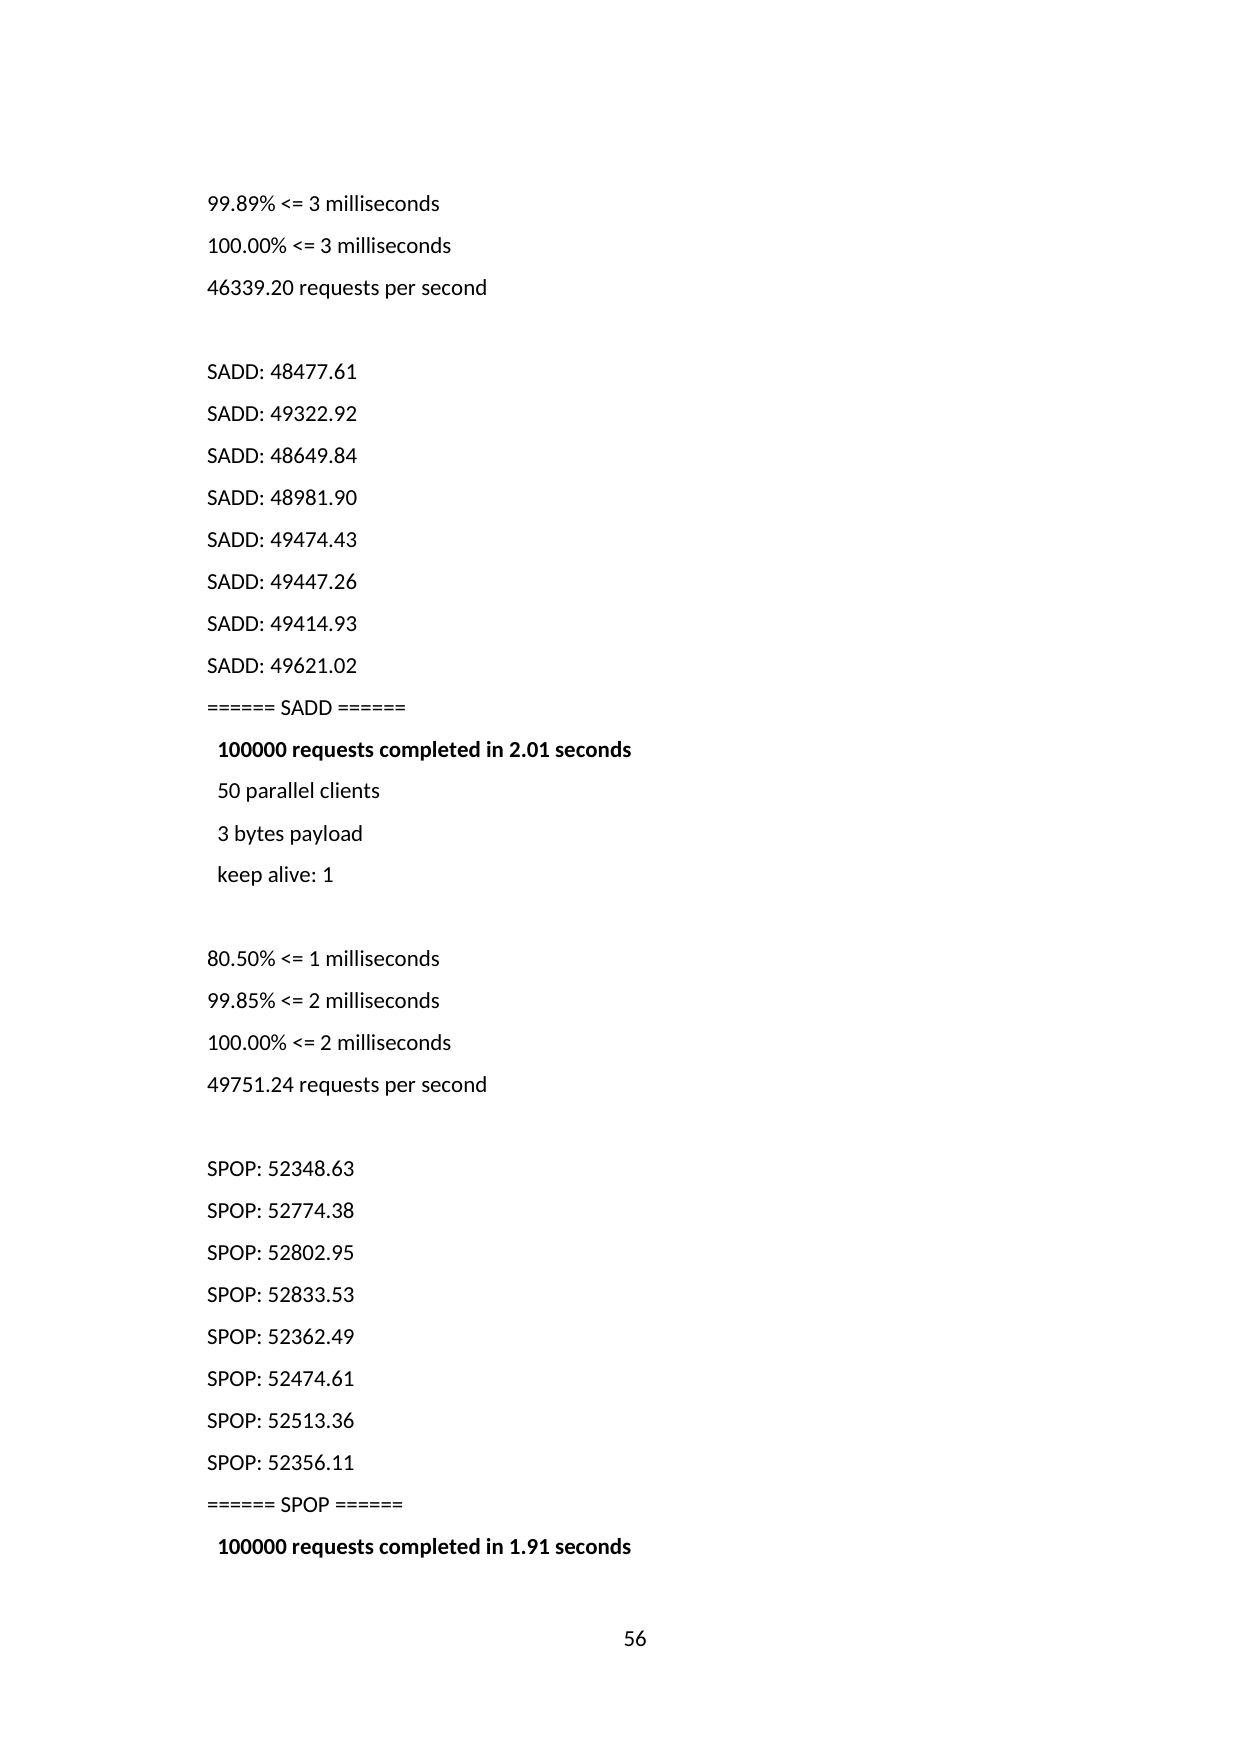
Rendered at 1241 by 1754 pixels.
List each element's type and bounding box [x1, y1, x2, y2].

text [207, 189, 1063, 1560]
